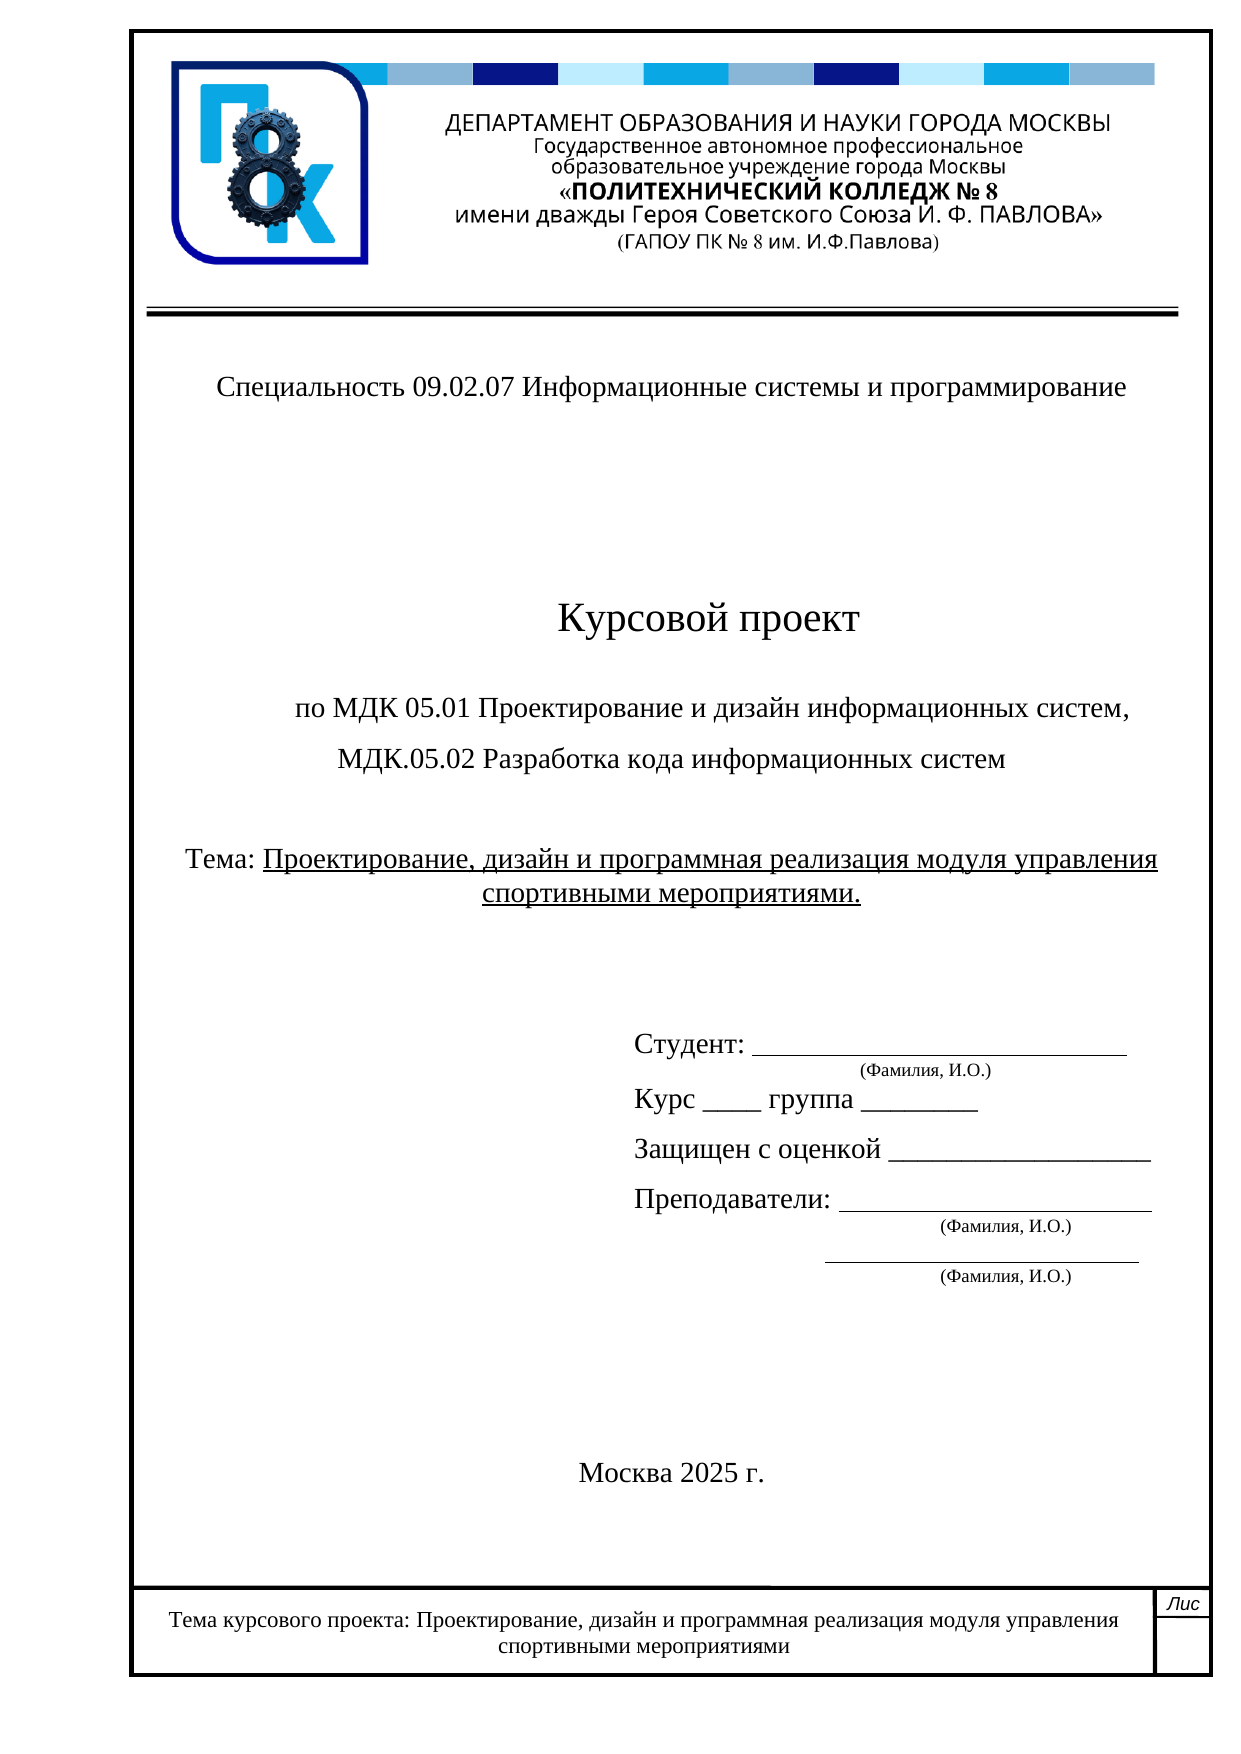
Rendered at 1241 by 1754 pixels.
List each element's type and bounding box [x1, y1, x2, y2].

picture [146, 46, 1179, 322]
